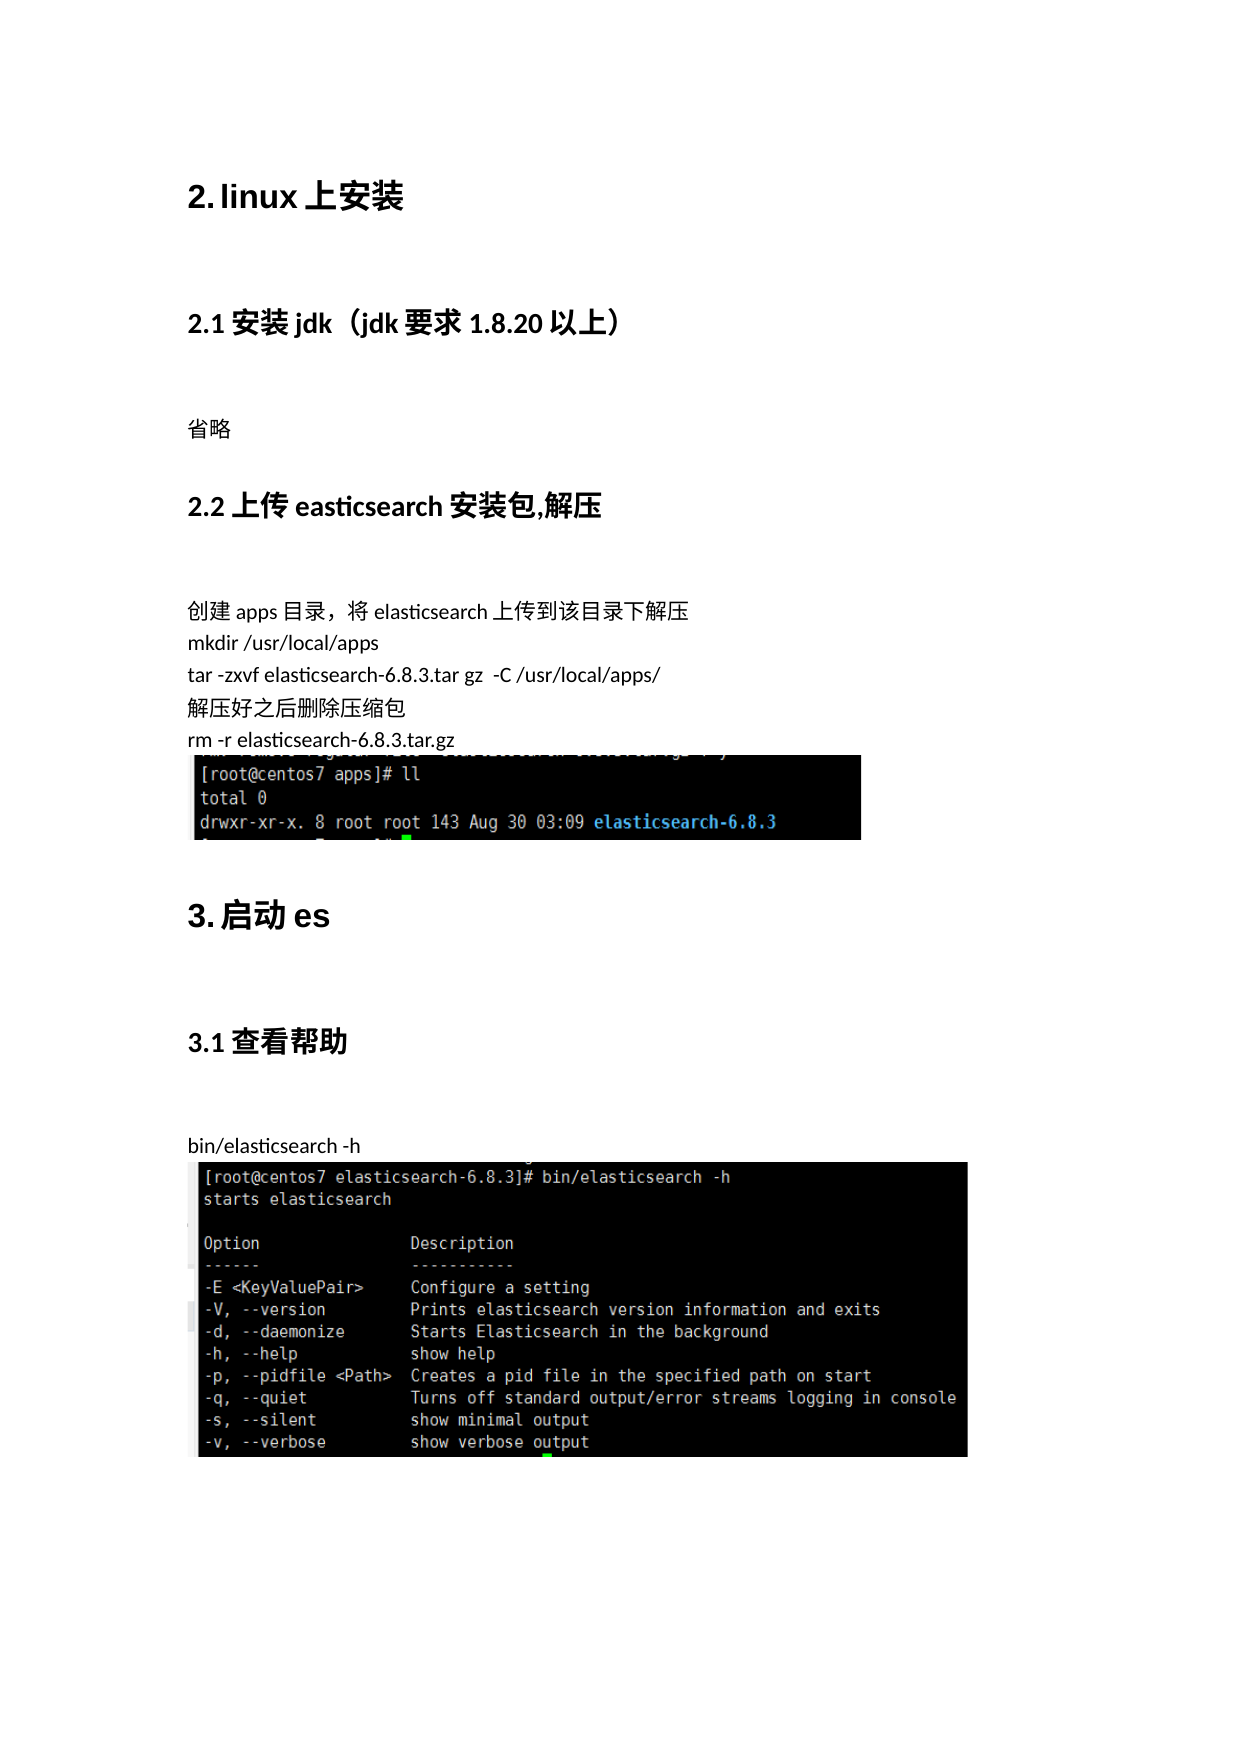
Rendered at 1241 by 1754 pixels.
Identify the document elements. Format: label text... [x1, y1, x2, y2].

subtitle 2.1安装jdk（jdk要求1.8.20以上） [187, 289, 1053, 354]
picture [187, 755, 862, 840]
picture [187, 1162, 968, 1457]
subtitle 启动es [187, 880, 1053, 945]
text tar -zxvf elasticsearch-6.8.3.tar gz -C /usr/local/apps/ [187, 658, 1053, 691]
list 省略 [187, 411, 1053, 444]
subtitle 3.1 查看帮助 [187, 1007, 1053, 1072]
text rm -r elasticsearch-6.8.3.tar.gz [187, 723, 1053, 756]
subtitle linux上安装 [187, 162, 1053, 227]
text mkdir /usr/local/apps [187, 626, 1053, 658]
text bin/elasticsearch -h [187, 1130, 1053, 1162]
subtitle 2.2上传easticsearch安装包,解压 [187, 471, 1053, 536]
text 创建apps目录，将elasticsearch上传到该目录下解压 [187, 593, 1053, 626]
text 解压好之后删除压缩包 [187, 691, 1053, 723]
